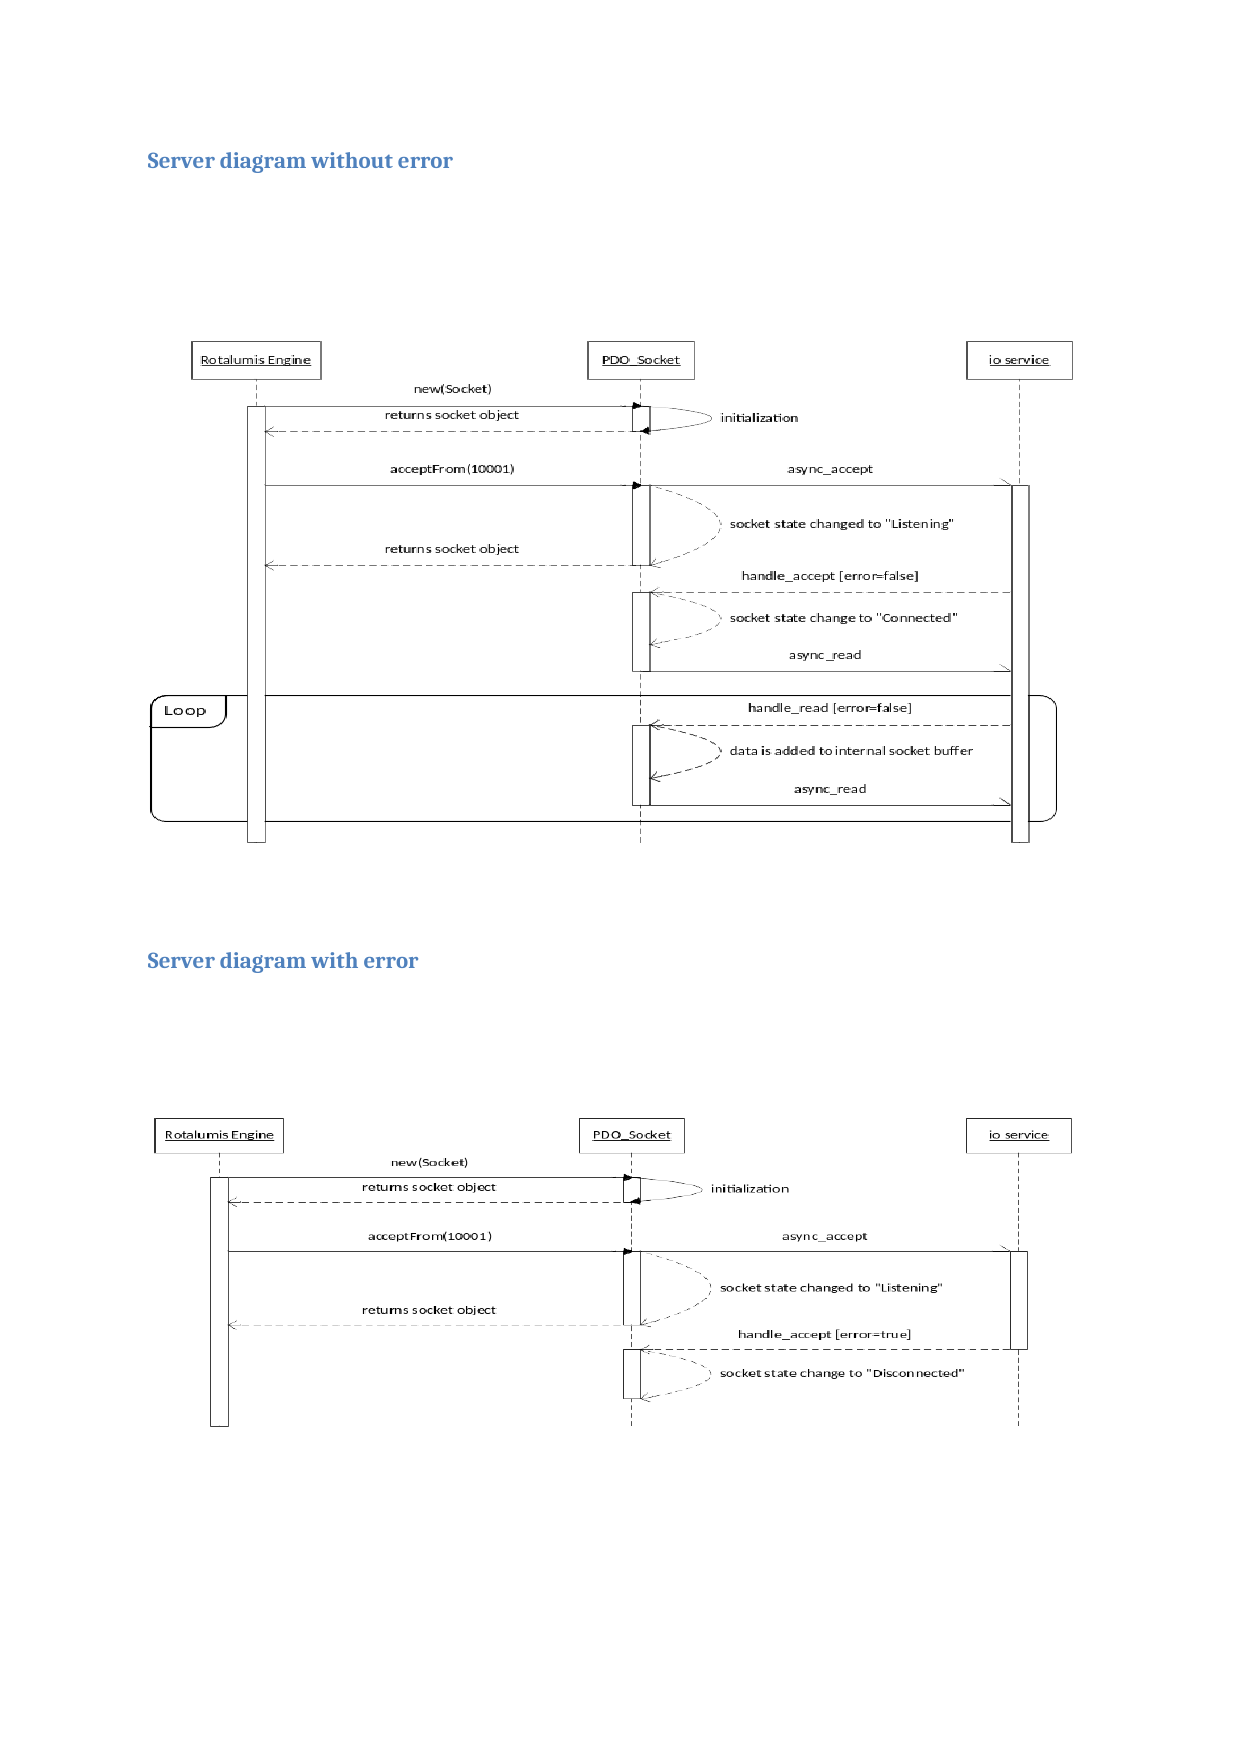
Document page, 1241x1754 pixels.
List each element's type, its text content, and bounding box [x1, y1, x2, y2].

subtitle Server diagram with error [148, 948, 1093, 974]
subtitle Server diagram without error [148, 148, 1093, 174]
